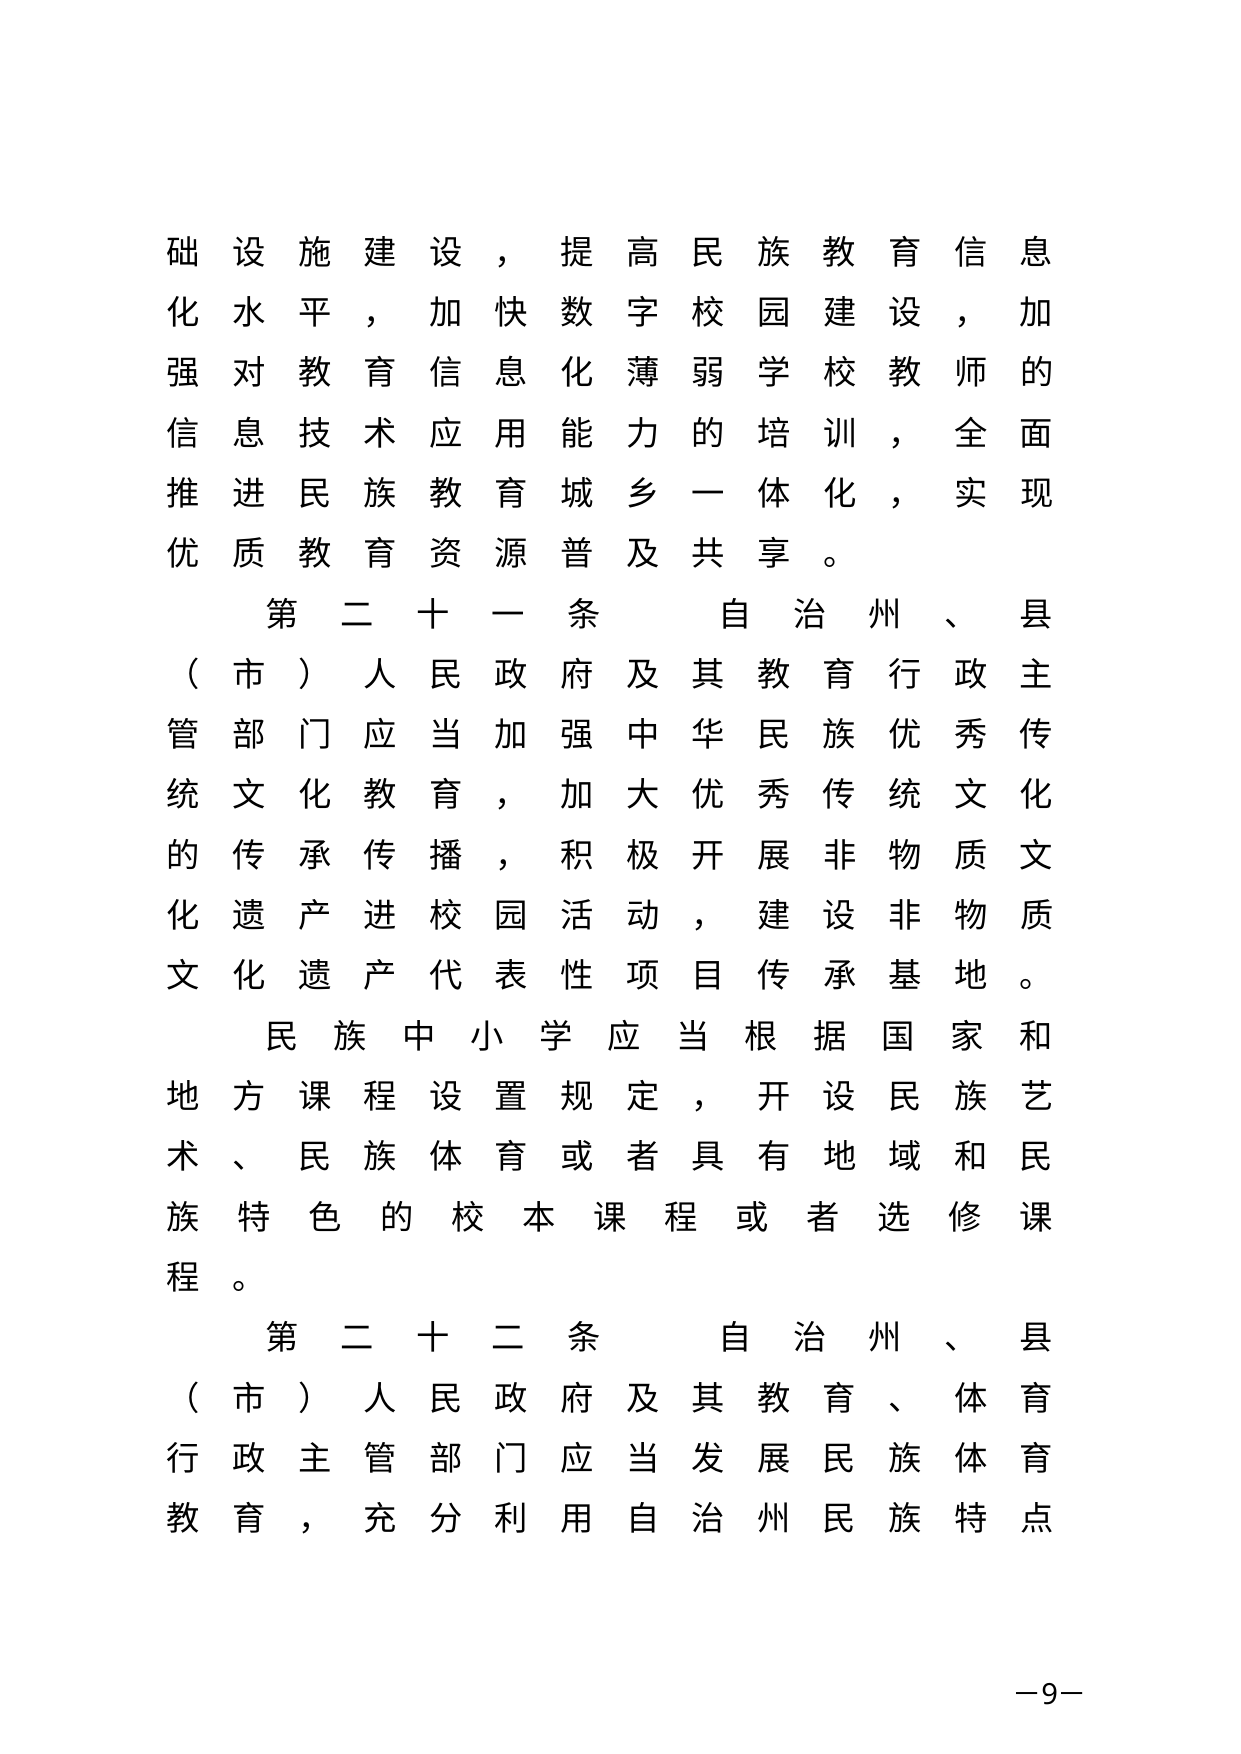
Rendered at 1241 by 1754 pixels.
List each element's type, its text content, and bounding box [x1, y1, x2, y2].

text 第二十一条 自治州、县（市）人民政府及其教育行政主管部门应当加强中华民族优秀传统文化教育，加大优秀传统文化的传承传播，积极开展非物质文化遗产进校园活动，建设非物质文化遗产代表性项目传承基地。 [167, 581, 1085, 1003]
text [167, 1305, 1085, 1546]
text 民族中小学应当根据国家和地方课程设置规定，开设民族艺术、民族体育或者具有地域和民族特色的校本课程或者选修课程。 [167, 1003, 1085, 1305]
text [167, 219, 1085, 581]
